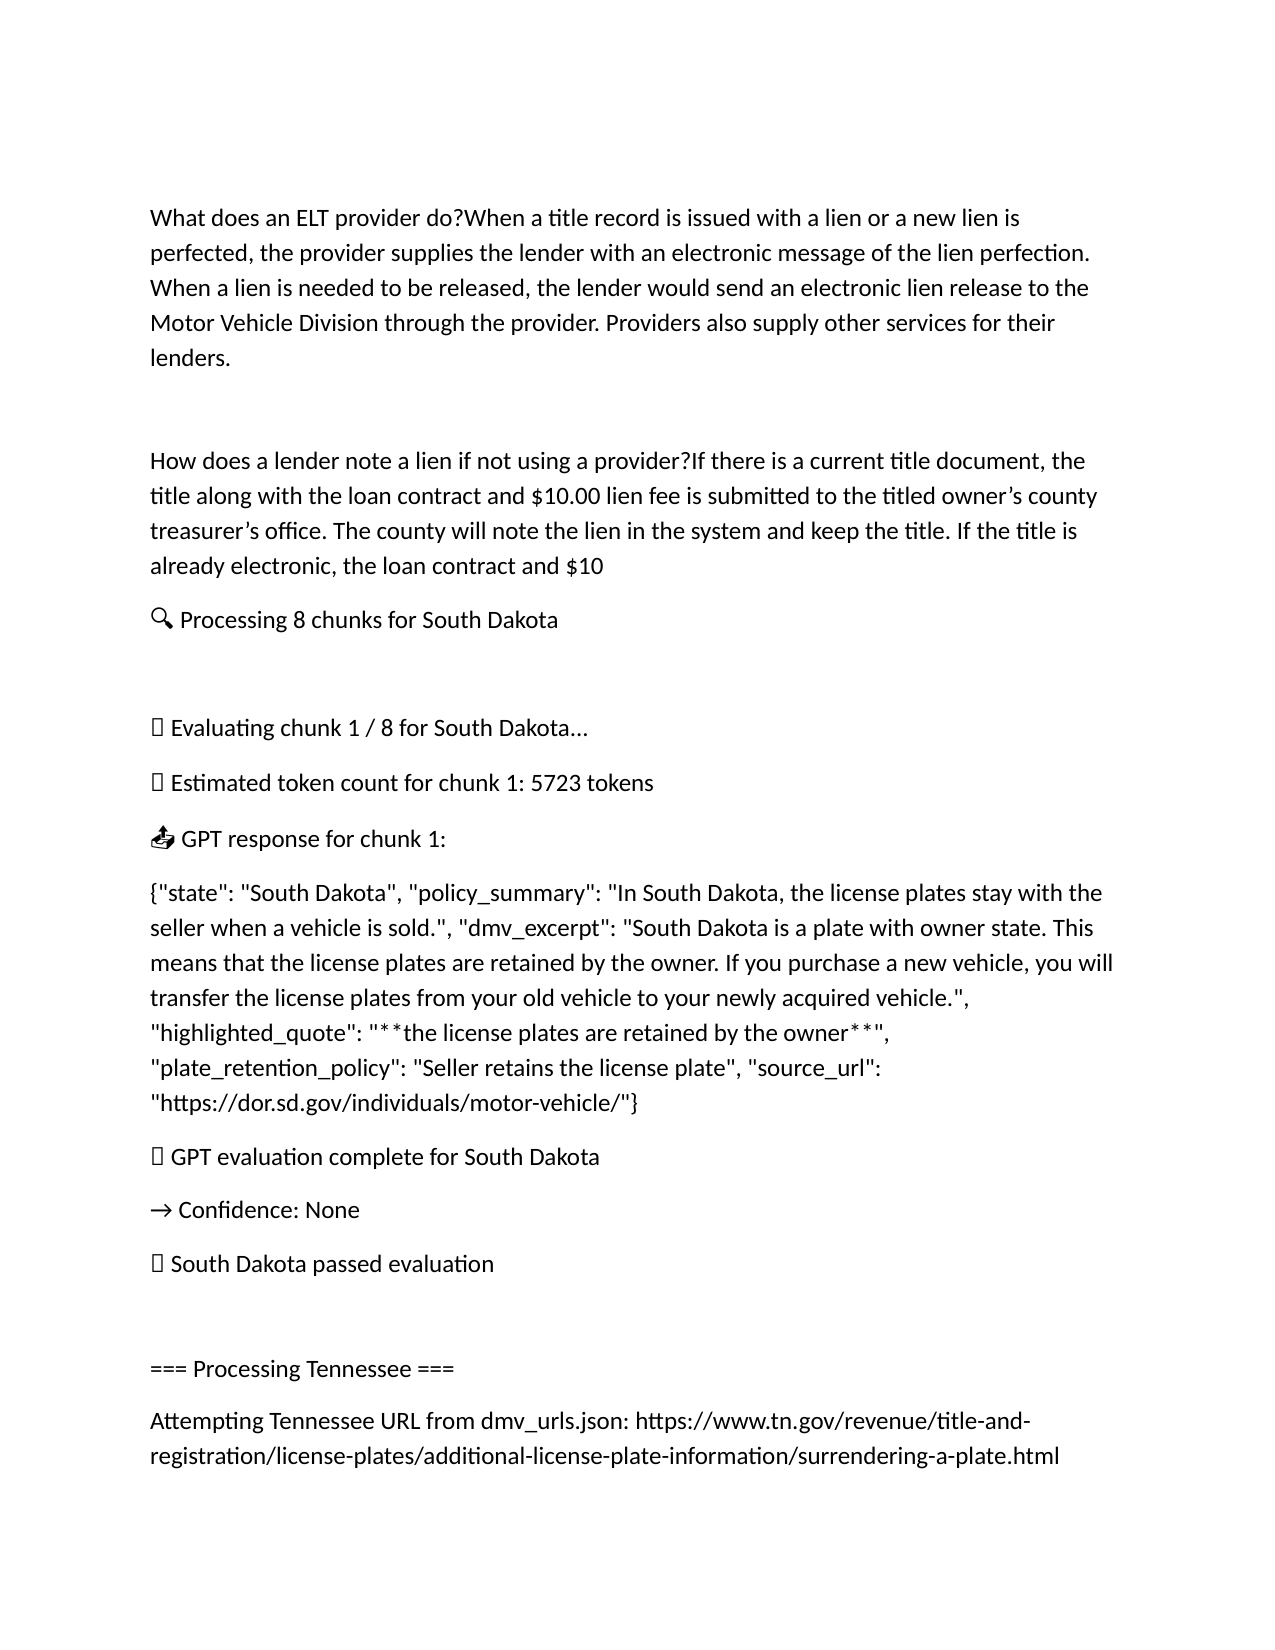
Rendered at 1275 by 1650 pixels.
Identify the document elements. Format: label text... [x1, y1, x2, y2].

text 🔢 Estimated token count for chunk 1: 5723 tokens [150, 765, 1125, 799]
text → Confidence: None [150, 1194, 1125, 1225]
text {"state": "South Dakota", "policy_summary": "In South Dakota, the license plates stay with the seller when a vehicle is sold.", "dmv_excerpt": "South Dakota is a plate with owner state. This means that the license plates are retained by the owner. If you purchase a new vehicle, you will transfer the license plates from your old vehicle to your newly acquired vehicle.", "highlighted_quote": "**the license plates are retained by the owner**", "plate_retention_policy": "Seller retains the license plate", "source_url": "https://dor.sd.gov/individuals/motor-vehicle/"} [150, 877, 1125, 1117]
text 🧩 Evaluating chunk 1 / 8 for South Dakota... [150, 709, 1125, 743]
text What does an ELT provider do?When a title record is issued with a lien or a new lien is perfected, the provider supplies the lender with an electronic message of the lien perfection. When a lien is needed to be released, the lender would send an electronic lien release to the Motor Vehicle Division through the provider. Providers also supply other services for their lenders. [150, 202, 1125, 372]
text ✅ South Dakota passed evaluation [150, 1246, 1125, 1280]
text === Processing Tennessee === [150, 1353, 1125, 1384]
text How does a lender note a lien if not using a provider?If there is a current title document, the title along with the loan contract and $10.00 lien fee is submitted to the titled owner’s county treasurer’s office. The county will note the lien in the system and keep the title. If the title is already electronic, the loan contract and $10 [150, 445, 1125, 581]
text ✅ GPT evaluation complete for South Dakota [150, 1138, 1125, 1172]
text Attempting Tennessee URL from dmv_urls.json: https://www.tn.gov/revenue/title-and-registration/license-plates/additional-license-plate-information/surrendering-a-plate.html [150, 1405, 1125, 1471]
text 📤 GPT response for chunk 1: [150, 821, 1125, 855]
text 🔍 Processing 8 chunks for South Dakota [150, 602, 1125, 636]
